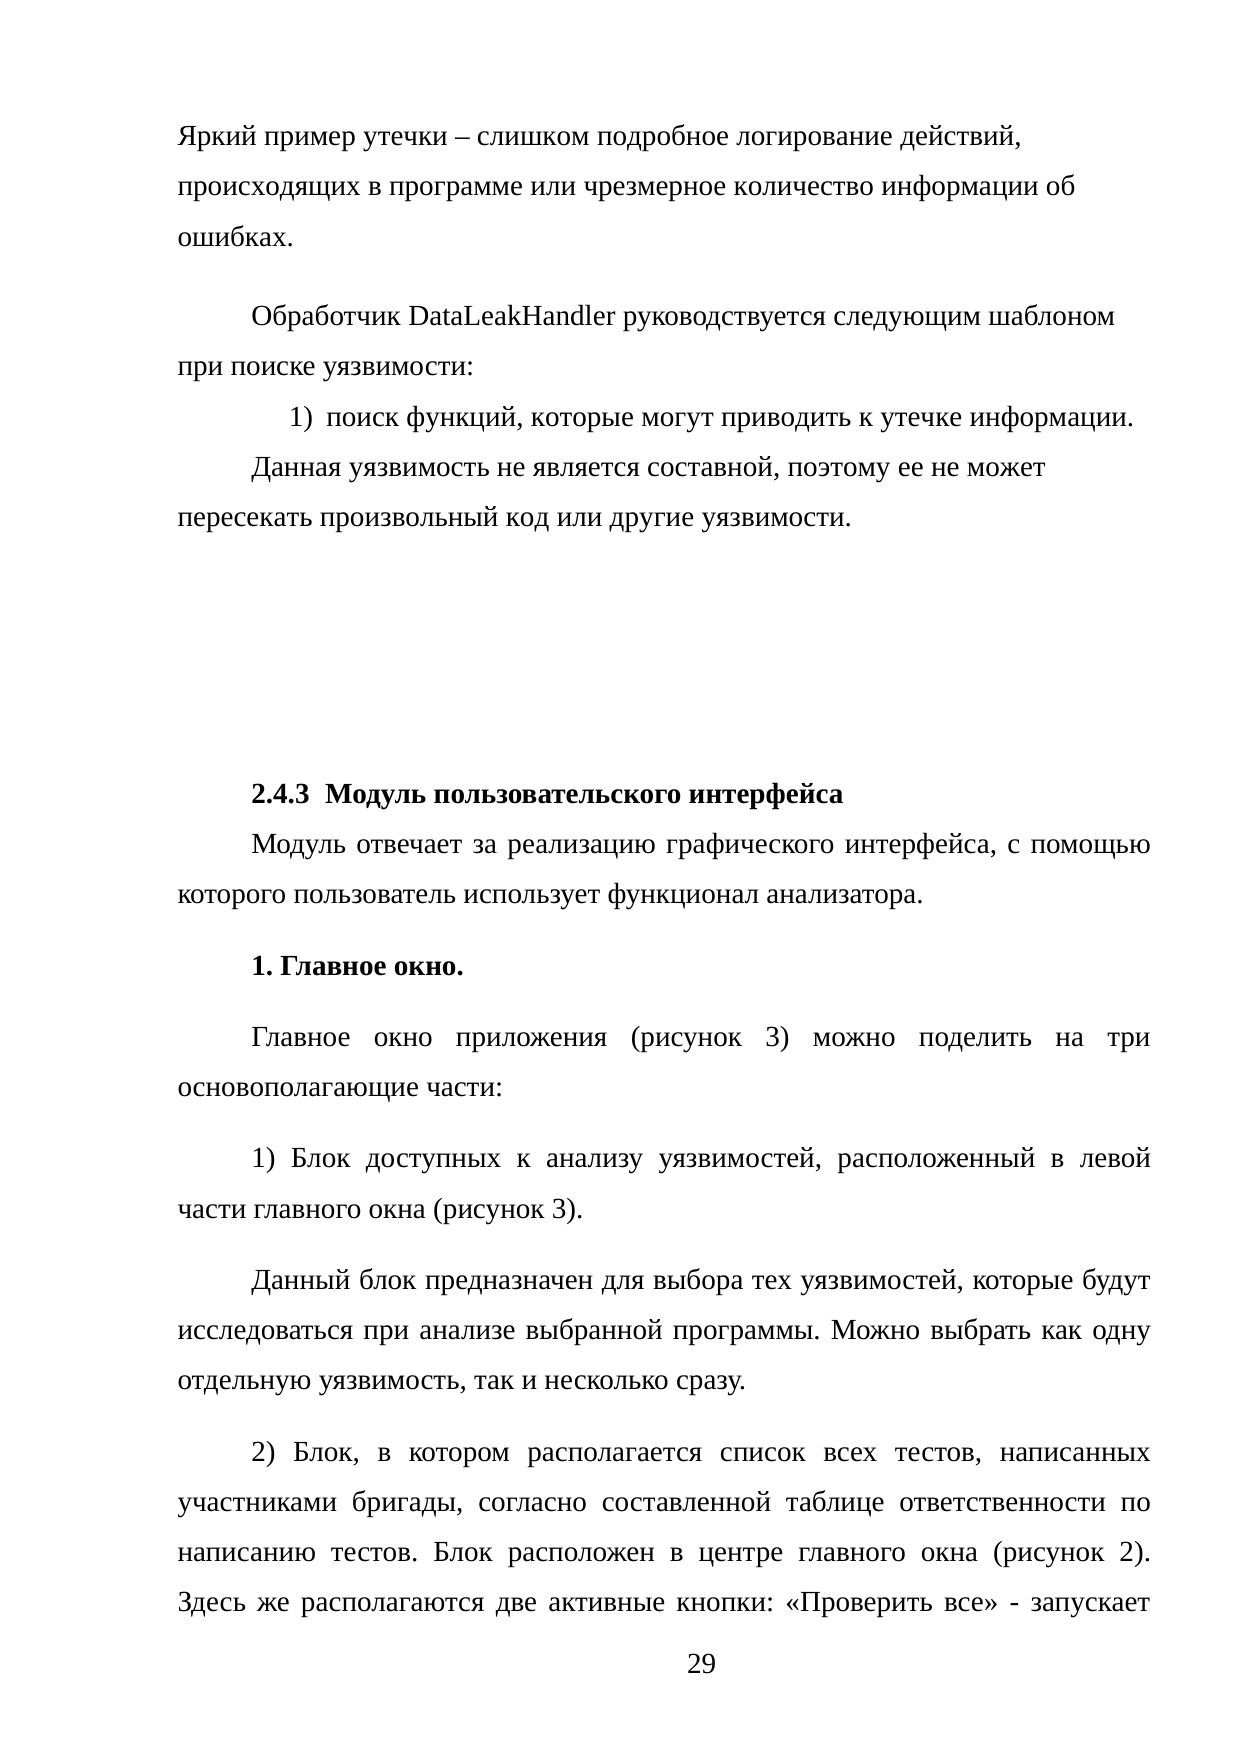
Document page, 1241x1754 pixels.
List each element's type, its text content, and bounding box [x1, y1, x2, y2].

text 1. Главное окно. [177, 948, 1152, 981]
list поиск функций, которые могут приводить к утечке информации. [288, 399, 1152, 432]
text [177, 1434, 1152, 1618]
text Данный блок предназначен для выбора тех уязвимостей, которые будут исследоваться при анализе выбранной программы. Можно выбрать как одну отдельную уязвимость, так и несколько сразу. [177, 1262, 1152, 1396]
text Данная уязвимость не является составной, поэтому ее не может пересекать произвольный код или другие уязвимости. [177, 449, 1152, 533]
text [177, 118, 1152, 252]
text Модуль отвечает за реализацию графического интерфейса, с помощью которого пользователь использует функционал анализатора. [177, 826, 1152, 910]
text 1) Блок доступных к анализу уязвимостей, расположенный в левой части главного окна (рисунок 3). [177, 1140, 1152, 1224]
subtitle Модуль пользовательского интерфейса [177, 776, 1152, 809]
text Главное окно приложения (рисунок 3) можно поделить на три основополагающие части: [177, 1019, 1152, 1103]
text Обработчик DataLeakHandler руководствуется следующим шаблоном при поиске уязвимости: [177, 298, 1152, 382]
